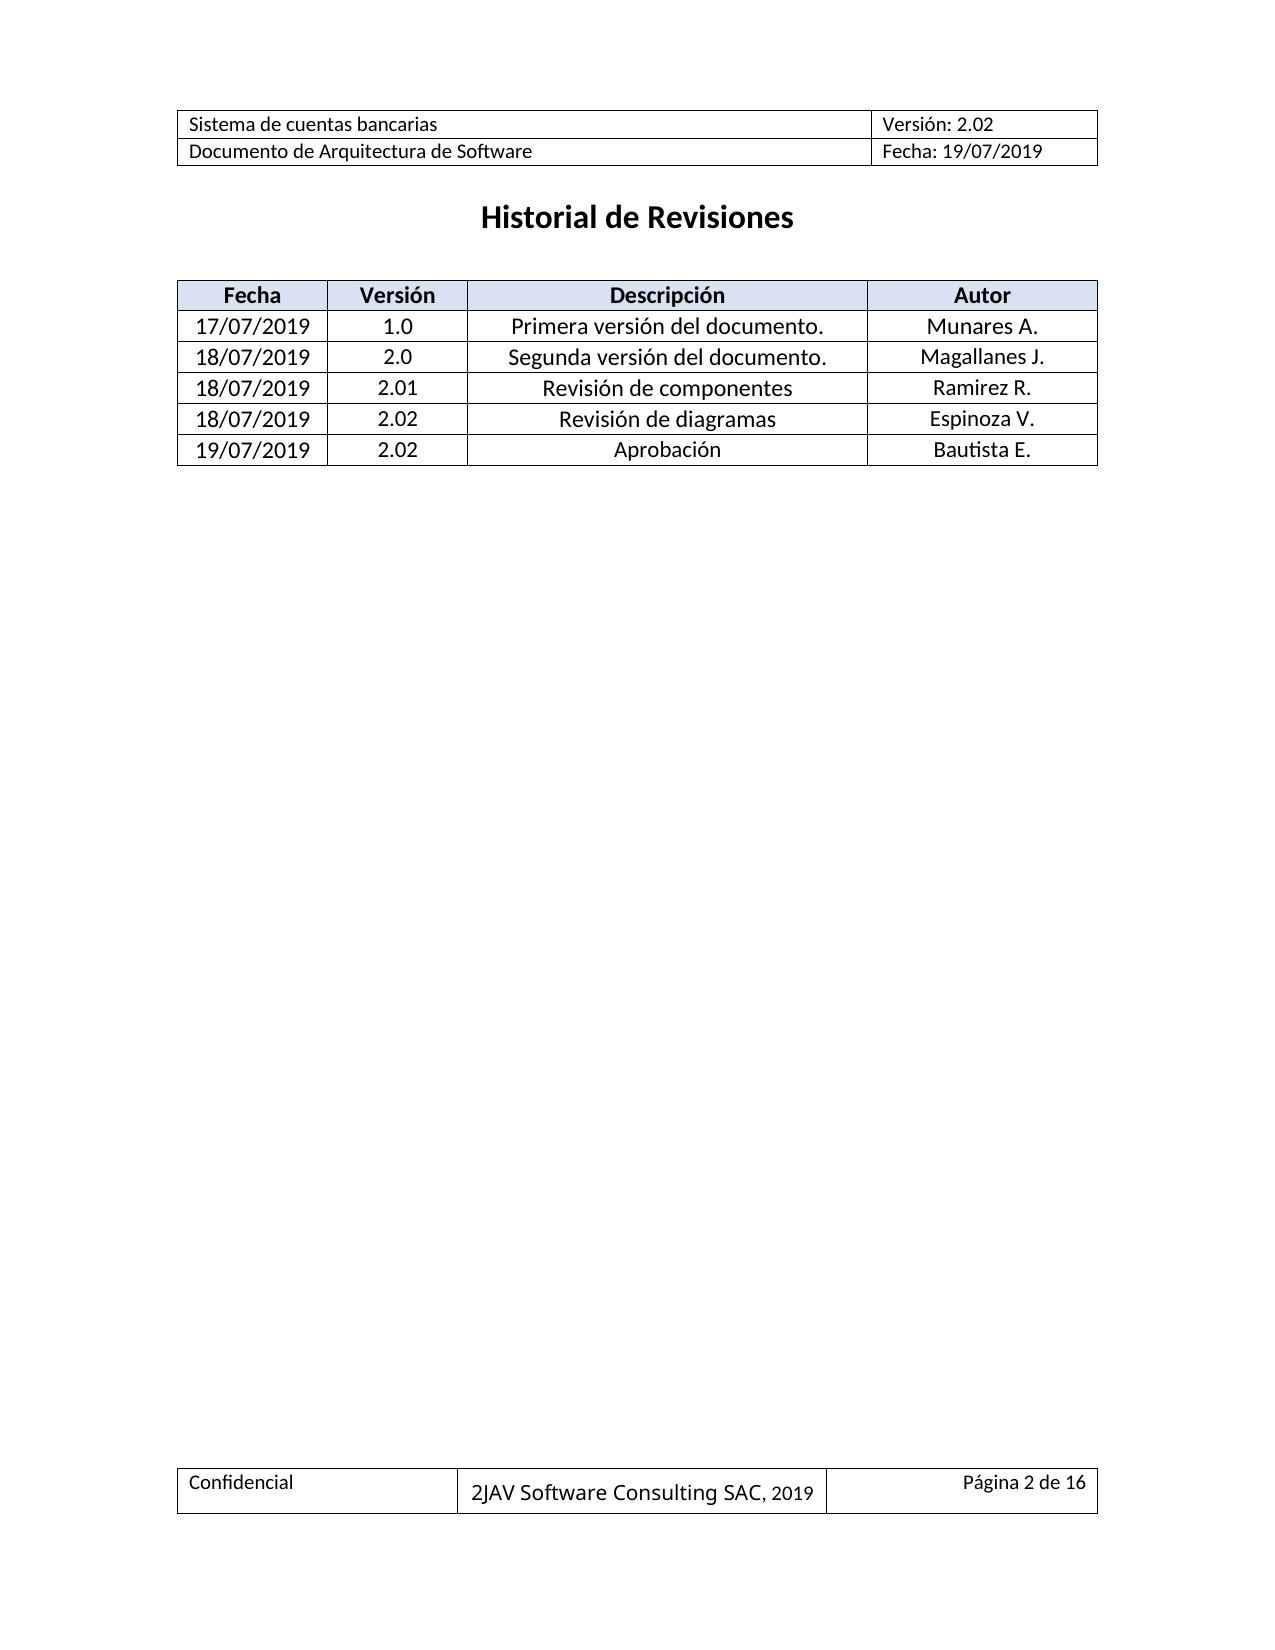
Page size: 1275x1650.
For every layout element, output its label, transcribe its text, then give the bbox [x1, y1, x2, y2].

table_header Autor [868, 281, 1097, 310]
table_cell 2.01 [328, 373, 467, 403]
table_cell Segunda versión del documento. [468, 342, 867, 372]
table_header Fecha [178, 281, 327, 310]
table_cell Revisión de diagramas [468, 404, 867, 434]
table_cell 1.0 [328, 311, 467, 341]
table_cell 19/07/2019 [178, 435, 327, 464]
table_cell Espinoza V. [868, 404, 1097, 434]
table_cell Bautista E. [868, 435, 1097, 464]
table_cell 2.02 [328, 404, 467, 434]
table_cell Munares A. [868, 311, 1097, 341]
table_cell 18/07/2019 [178, 404, 327, 434]
table_cell Primera versión del documento. [468, 311, 867, 341]
table_cell Magallanes J. [868, 342, 1097, 372]
table_header Versión [328, 281, 467, 310]
table_cell 18/07/2019 [178, 373, 327, 403]
table_cell 18/07/2019 [178, 342, 327, 372]
table_cell Revisión de componentes [468, 373, 867, 403]
table_cell 2.0 [328, 342, 467, 372]
table_header Descripción [468, 281, 867, 310]
table_cell 17/07/2019 [178, 311, 327, 341]
table_cell Aprobación [468, 435, 867, 464]
table_cell 2.02 [328, 435, 467, 464]
text Historial de Revisiones [177, 197, 1098, 237]
table_cell Ramirez R. [868, 373, 1097, 403]
